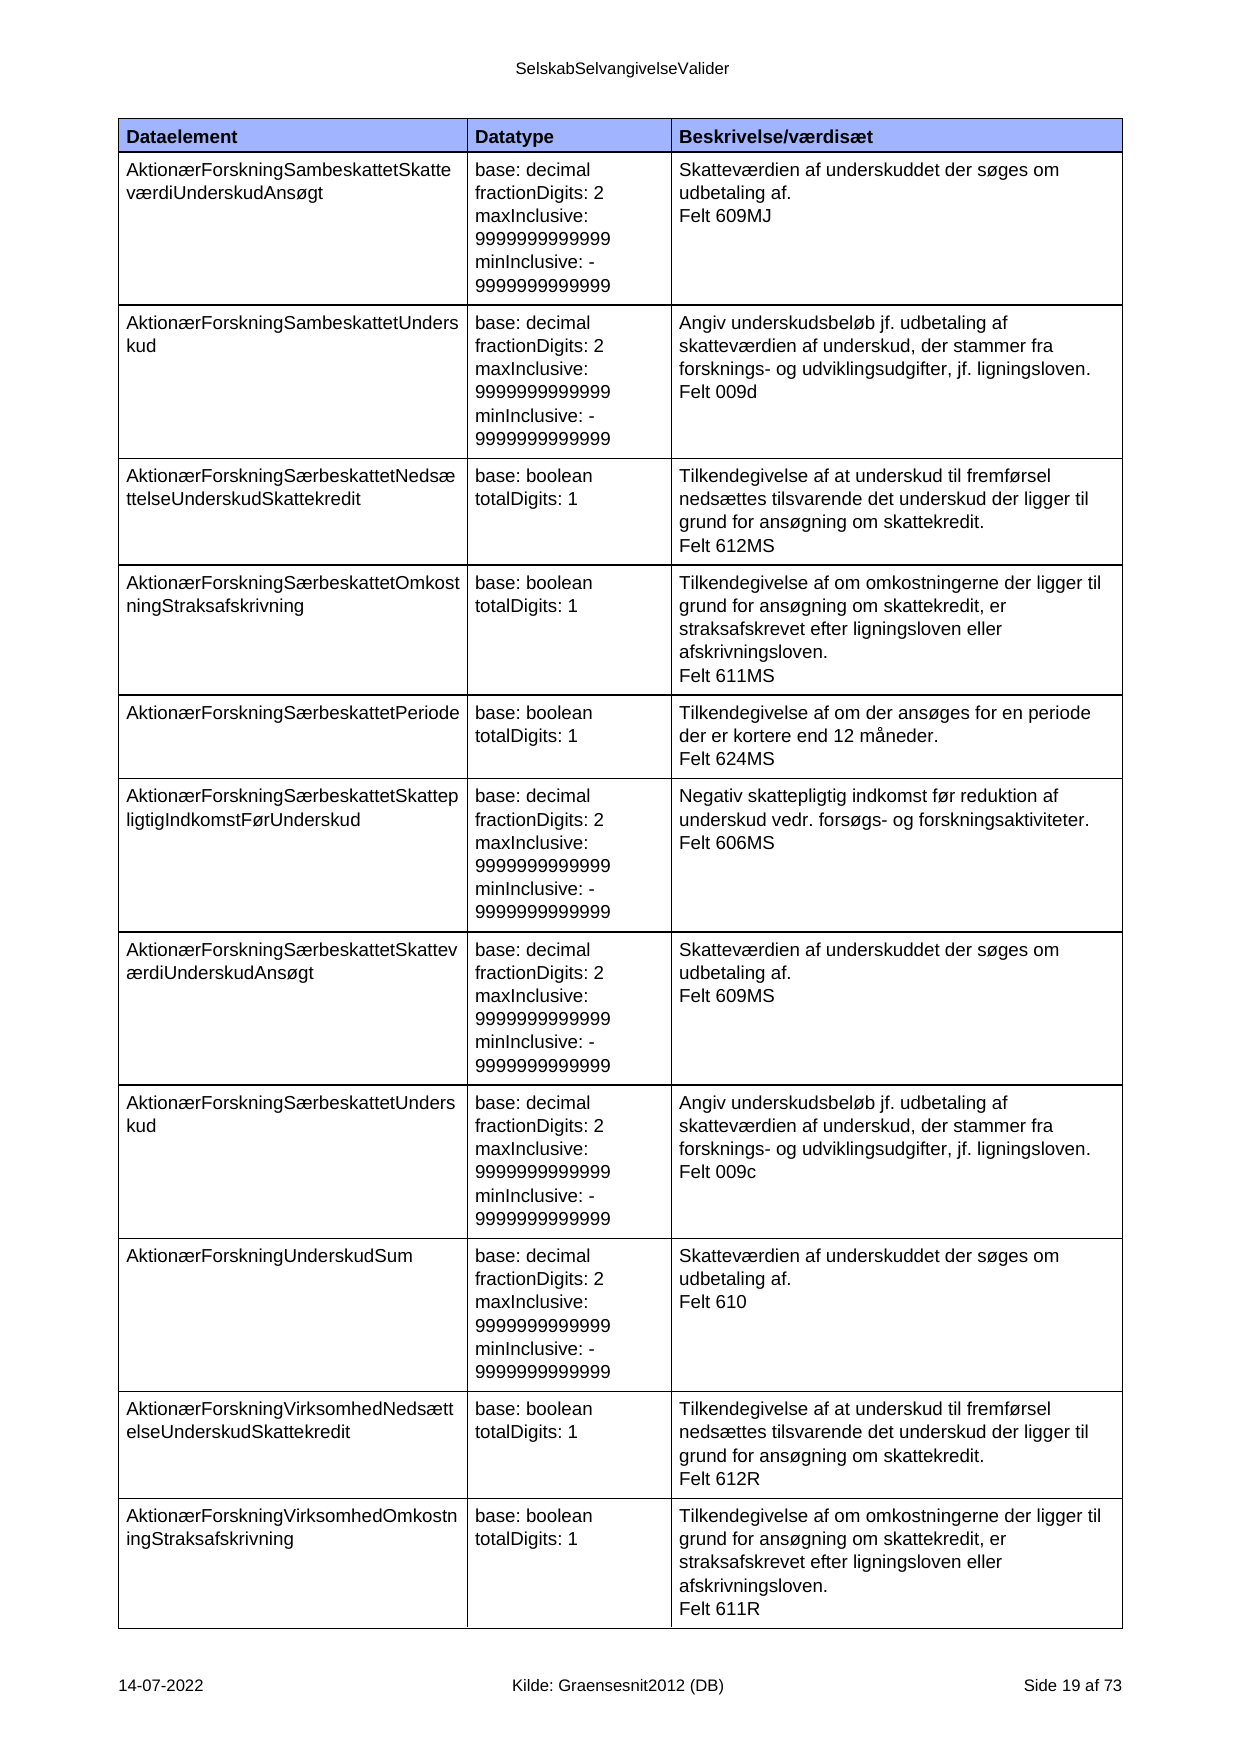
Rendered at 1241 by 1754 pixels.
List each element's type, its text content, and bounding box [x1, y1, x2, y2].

table_cell base: boolean totalDigits: 1 [468, 1392, 671, 1497]
table_cell base: boolean totalDigits: 1 [468, 459, 671, 564]
table_cell Angiv underskudsbeløb jf. udbetaling af skatteværdien af underskud, der stammer fra forsknings- og udviklingsudgifter, jf. ligningsloven. Felt 009c [672, 1086, 1122, 1237]
table_cell Negativ skattepligtig indkomst før reduktion af underskud vedr. forsøgs- og forskningsaktiviteter. Felt 606MS [672, 779, 1122, 931]
table_header Datatype [468, 119, 671, 151]
table_cell Skatteværdien af underskuddet der søges om udbetaling af. Felt 609MS [672, 933, 1122, 1084]
table_cell base: decimal fractionDigits: 2 maxInclusive: 9999999999999 minInclusive: -9999999999999 [468, 1086, 671, 1237]
table_cell Tilkendegivelse af om omkostningerne der ligger til grund for ansøgning om skattekredit, er straksafskrevet efter ligningsloven eller afskrivningsloven. Felt 611R [672, 1499, 1122, 1627]
table_cell base: decimal fractionDigits: 2 maxInclusive: 9999999999999 minInclusive: -9999999999999 [468, 779, 671, 931]
table_header Dataelement [119, 119, 467, 151]
table_cell base: boolean totalDigits: 1 [468, 1499, 671, 1627]
table_header Beskrivelse/værdisæt [672, 119, 1122, 151]
table_cell base: boolean totalDigits: 1 [468, 566, 671, 694]
table_cell Skatteværdien af underskuddet der søges om udbetaling af. Felt 609MJ [672, 153, 1122, 304]
table_cell AktionærForskningSærbeskattetSkatteværdiUnderskudAnsøgt [119, 933, 467, 1084]
table_cell Angiv underskudsbeløb jf. udbetaling af skatteværdien af underskud, der stammer fra forsknings- og udviklingsudgifter, jf. ligningsloven. Felt 009d [672, 306, 1122, 457]
table_cell AktionærForskningSærbeskattetNedsættelseUnderskudSkattekredit [119, 459, 467, 564]
table_cell Skatteværdien af underskuddet der søges om udbetaling af. Felt 610 [672, 1239, 1122, 1391]
table_cell Tilkendegivelse af om omkostningerne der ligger til grund for ansøgning om skattekredit, er straksafskrevet efter ligningsloven eller afskrivningsloven. Felt 611MS [672, 566, 1122, 694]
table_cell AktionærForskningSærbeskattetOmkostningStraksafskrivning [119, 566, 467, 694]
table_cell AktionærForskningSærbeskattetPeriode [119, 696, 467, 778]
table_cell AktionærForskningVirksomhedOmkostningStraksafskrivning [119, 1499, 467, 1627]
table_cell AktionærForskningUnderskudSum [119, 1239, 467, 1391]
table_cell Tilkendegivelse af at underskud til fremførsel nedsættes tilsvarende det underskud der ligger til grund for ansøgning om skattekredit. Felt 612R [672, 1392, 1122, 1497]
table_cell AktionærForskningSærbeskattetSkattepligtigIndkomstFørUnderskud [119, 779, 467, 931]
table_cell AktionærForskningSambeskattetUnderskud [119, 306, 467, 457]
table_cell base: decimal fractionDigits: 2 maxInclusive: 9999999999999 minInclusive: -9999999999999 [468, 306, 671, 457]
table_cell AktionærForskningVirksomhedNedsættelseUnderskudSkattekredit [119, 1392, 467, 1497]
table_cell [468, 153, 671, 304]
table_cell Tilkendegivelse af at underskud til fremførsel nedsættes tilsvarende det underskud der ligger til grund for ansøgning om skattekredit. Felt 612MS [672, 459, 1122, 564]
table_cell Tilkendegivelse af om der ansøges for en periode der er kortere end 12 måneder. Felt 624MS [672, 696, 1122, 778]
table_cell base: boolean totalDigits: 1 [468, 696, 671, 778]
table_cell base: decimal fractionDigits: 2 maxInclusive: 9999999999999 minInclusive: -9999999999999 [468, 1239, 671, 1391]
table_cell AktionærForskningSærbeskattetUnderskud [119, 1086, 467, 1237]
table_cell AktionærForskningSambeskattetSkatteværdiUnderskudAnsøgt [119, 153, 467, 304]
table_cell base: decimal fractionDigits: 2 maxInclusive: 9999999999999 minInclusive: -9999999999999 [468, 933, 671, 1084]
